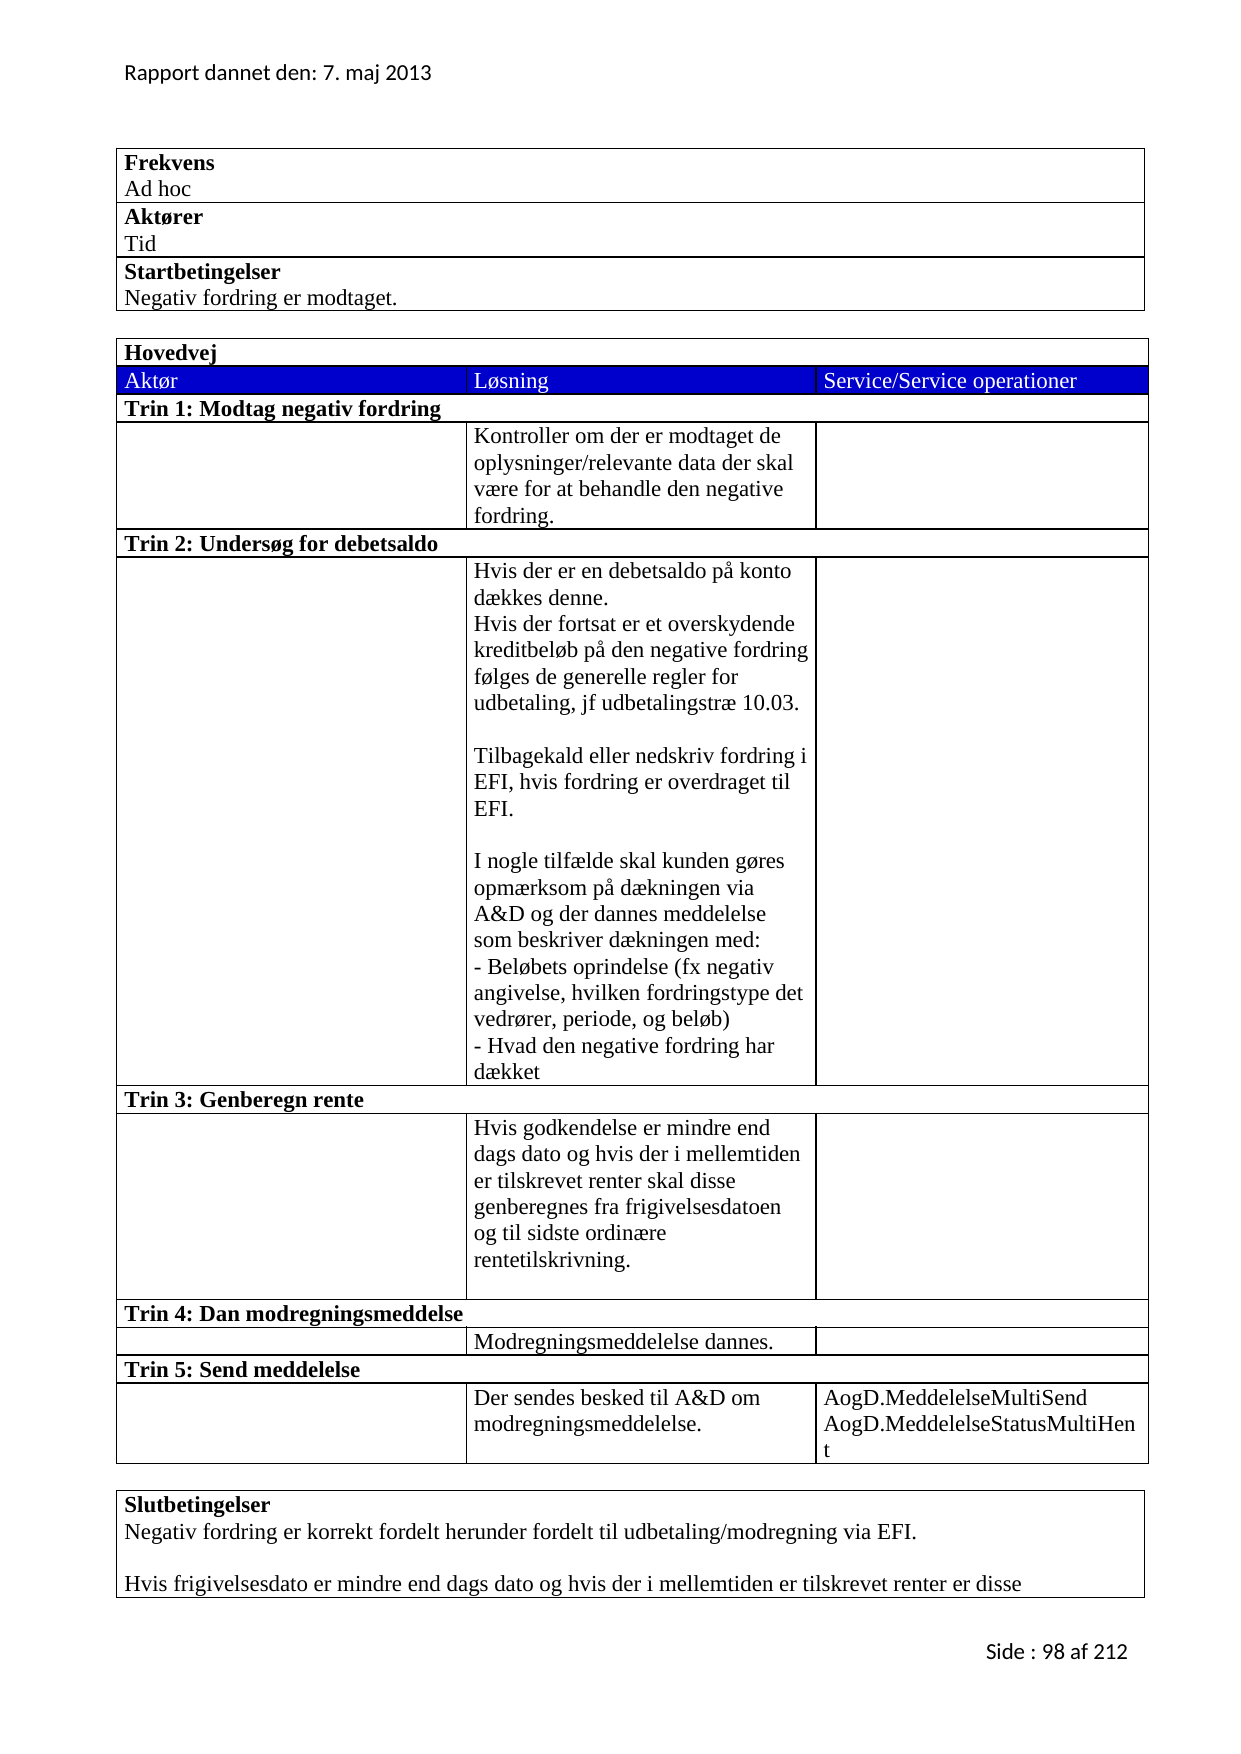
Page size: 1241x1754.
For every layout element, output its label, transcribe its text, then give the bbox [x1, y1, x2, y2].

table_cell Trin 2: Undersøg for debetsaldo [117, 530, 1148, 556]
table_cell Trin 4: Dan modregningsmeddelse [117, 1300, 1148, 1326]
table_cell AogD.MeddelelseMultiSend AogD.MeddelelseStatusMultiHent [817, 1384, 1148, 1463]
table_cell Aktør [117, 367, 466, 393]
table_cell Kontroller om der er modtaget de oplysninger/relevante data der skal være for at behandle den negative fordring. [467, 423, 815, 528]
table_cell [117, 558, 466, 1084]
table_cell [817, 1328, 1148, 1354]
table_cell Der sendes besked til A&D om modregningsmeddelelse. [467, 1384, 815, 1463]
table_cell Trin 1: Modtag negativ fordring [117, 395, 1148, 421]
table_cell Hvis godkendelse er mindre end dags dato og hvis der i mellemtiden er tilskrevet renter skal disse genberegnes fra frigivelsesdatoen og til sidste ordinære rentetilskrivning. [467, 1114, 815, 1298]
table_cell Trin 5: Send meddelelse [117, 1356, 1148, 1382]
table_cell [117, 1384, 466, 1463]
table_cell [817, 423, 1148, 528]
table_cell Hvis der er en debetsaldo på konto dækkes denne. Hvis der fortsat er et overskydende kreditbeløb på den negative fordring følges de generelle regler for udbetaling, jf udbetalingstræ 10.03. Tilbagekald eller nedskriv fordring i EFI, hvis fordring er overdraget til EFI. I nogle tilfælde skal kunden gøres opmærksom på dækningen via A&D og der dannes meddelelse som beskriver dækningen med: - Beløbets oprindelse (fx negativ angivelse, hvilken fordringstype det vedrører, periode, og beløb) - Hvad den negative fordring har dækket [467, 558, 815, 1084]
table_cell Aktører Tid [117, 203, 1144, 256]
table_cell Løsning [467, 367, 815, 393]
table_cell Startbetingelser Negativ fordring er modtaget. [117, 258, 1144, 310]
table_cell Modregningsmeddelelse dannes. [467, 1328, 815, 1354]
table_cell Frekvens Ad hoc [117, 149, 1144, 202]
table_cell Trin 3: Genberegn rente [117, 1086, 1148, 1112]
table_cell [817, 1114, 1148, 1298]
table_cell [817, 558, 1148, 1084]
table_cell [117, 423, 466, 528]
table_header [117, 1491, 1144, 1597]
table_cell Service/Service operationer [817, 367, 1148, 393]
table_cell [117, 1328, 466, 1354]
table_header Hovedvej [117, 339, 1148, 365]
table_cell [117, 1114, 466, 1298]
